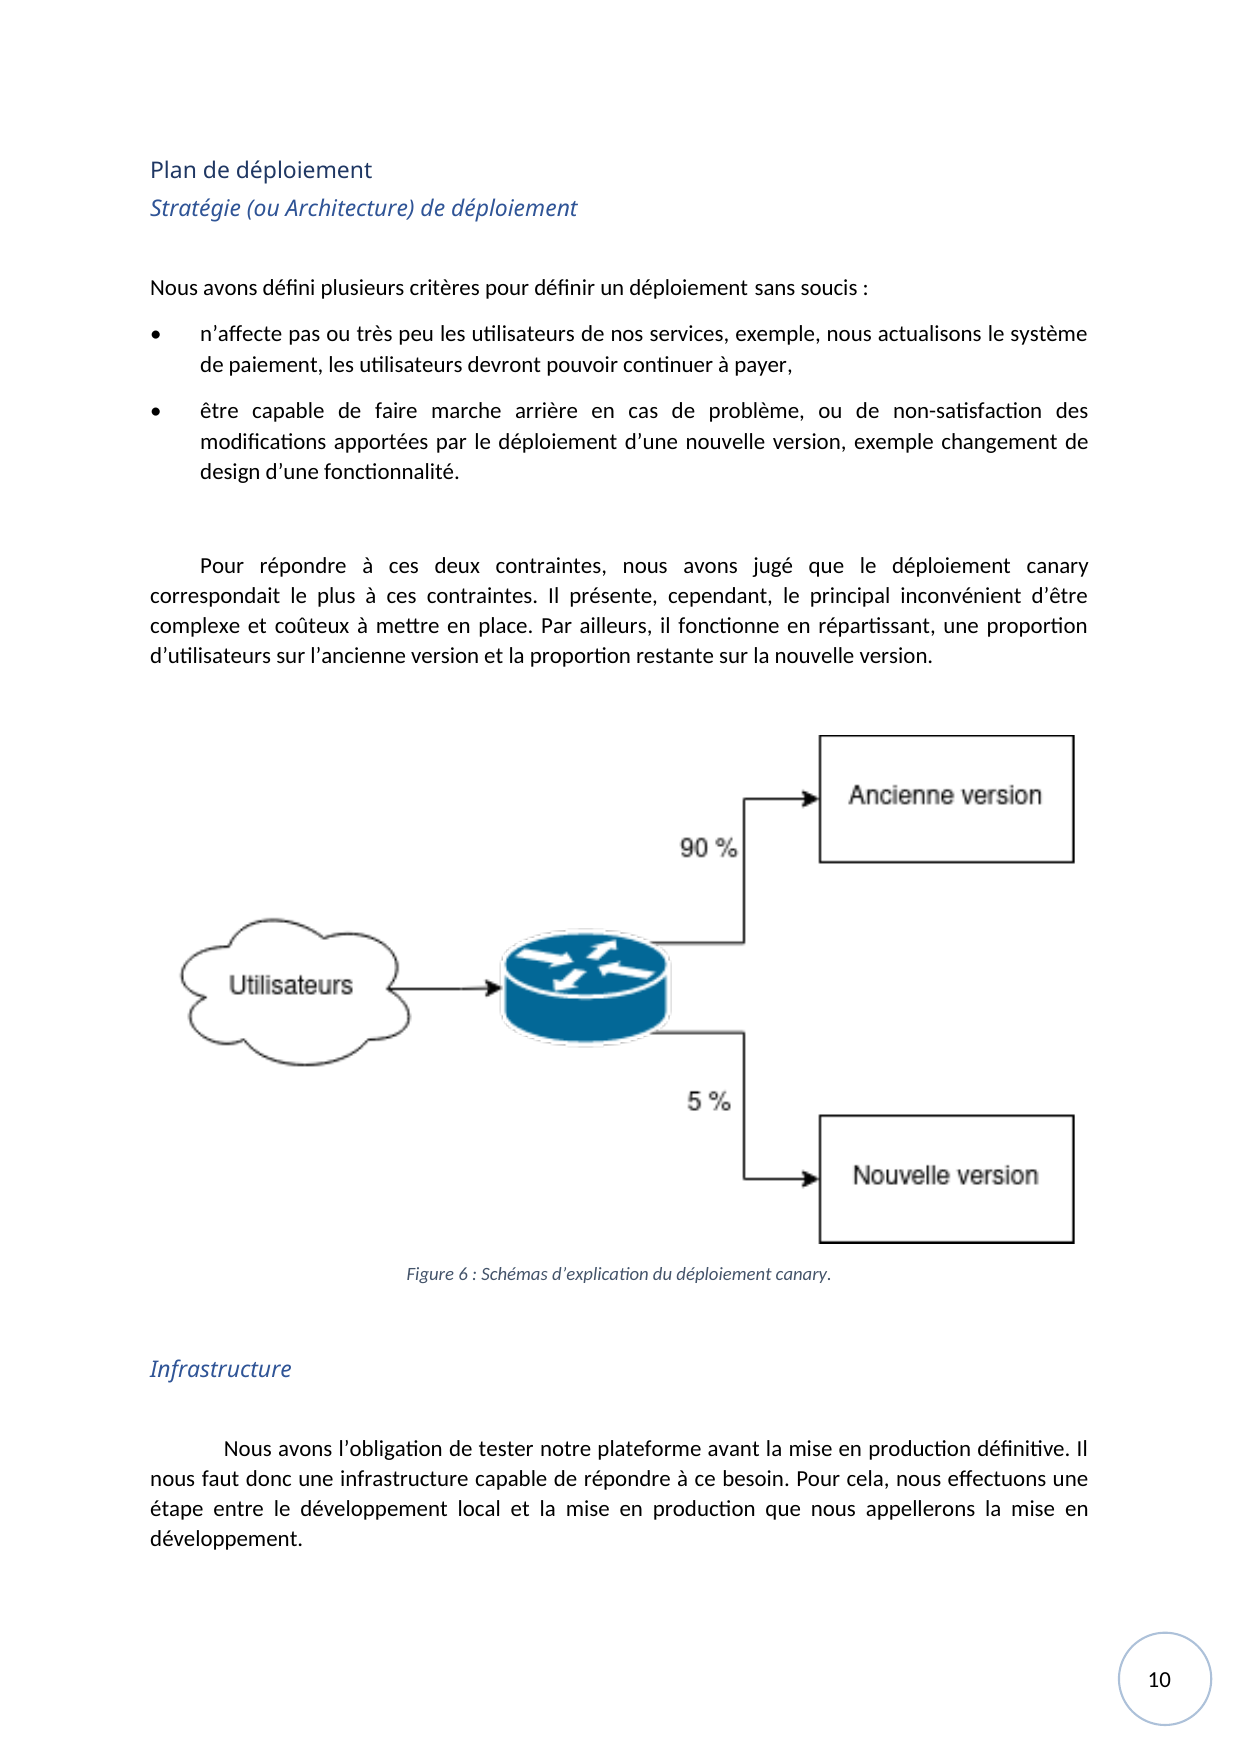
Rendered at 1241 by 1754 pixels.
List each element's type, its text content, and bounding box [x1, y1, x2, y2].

list n’affecte pas ou très peu les utilisateurs de nos services, exemple, nous actualisons le système de paiement, les utilisateurs devront pouvoir continuer à payer, [150, 319, 1090, 378]
subtitle Infrastructure [150, 1353, 1090, 1384]
text Figure 6 : Schémas d’explication du déploiement canary. [150, 1262, 1090, 1285]
text Nous avons l’obligation de tester notre plateforme avant la mise en production définitive. Il nous faut donc une infrastructure capable de répondre à ce besoin. Pour cela, nous effectuons une étape entre le développement local et la mise en production que nous appellerons la mise en développement. [150, 1434, 1090, 1552]
picture [165, 735, 1075, 1244]
text Pour répondre à ces deux contraintes, nous avons jugé que le déploiement canary correspondait le plus à ces contraintes. Il présente, cependant, le principal inconvénient d’être complexe et coûteux à mettre en place. Par ailleurs, il fonctionne en répartissant, une proportion d’utilisateurs sur l’ancienne version et la proportion restante sur la nouvelle version. [150, 551, 1090, 669]
subtitle Stratégie (ou Architecture) de déploiement [150, 192, 1090, 223]
list être capable de faire marche arrière en cas de problème, ou de non-satisfaction des modifications apportées par le déploiement d’une nouvelle version, exemple changement de design d’une fonctionnalité. [150, 397, 1090, 485]
subtitle Plan de déploiement [150, 154, 1090, 185]
text Nous avons défini plusieurs critères pour définir un déploiement sans soucis : [150, 273, 1090, 301]
